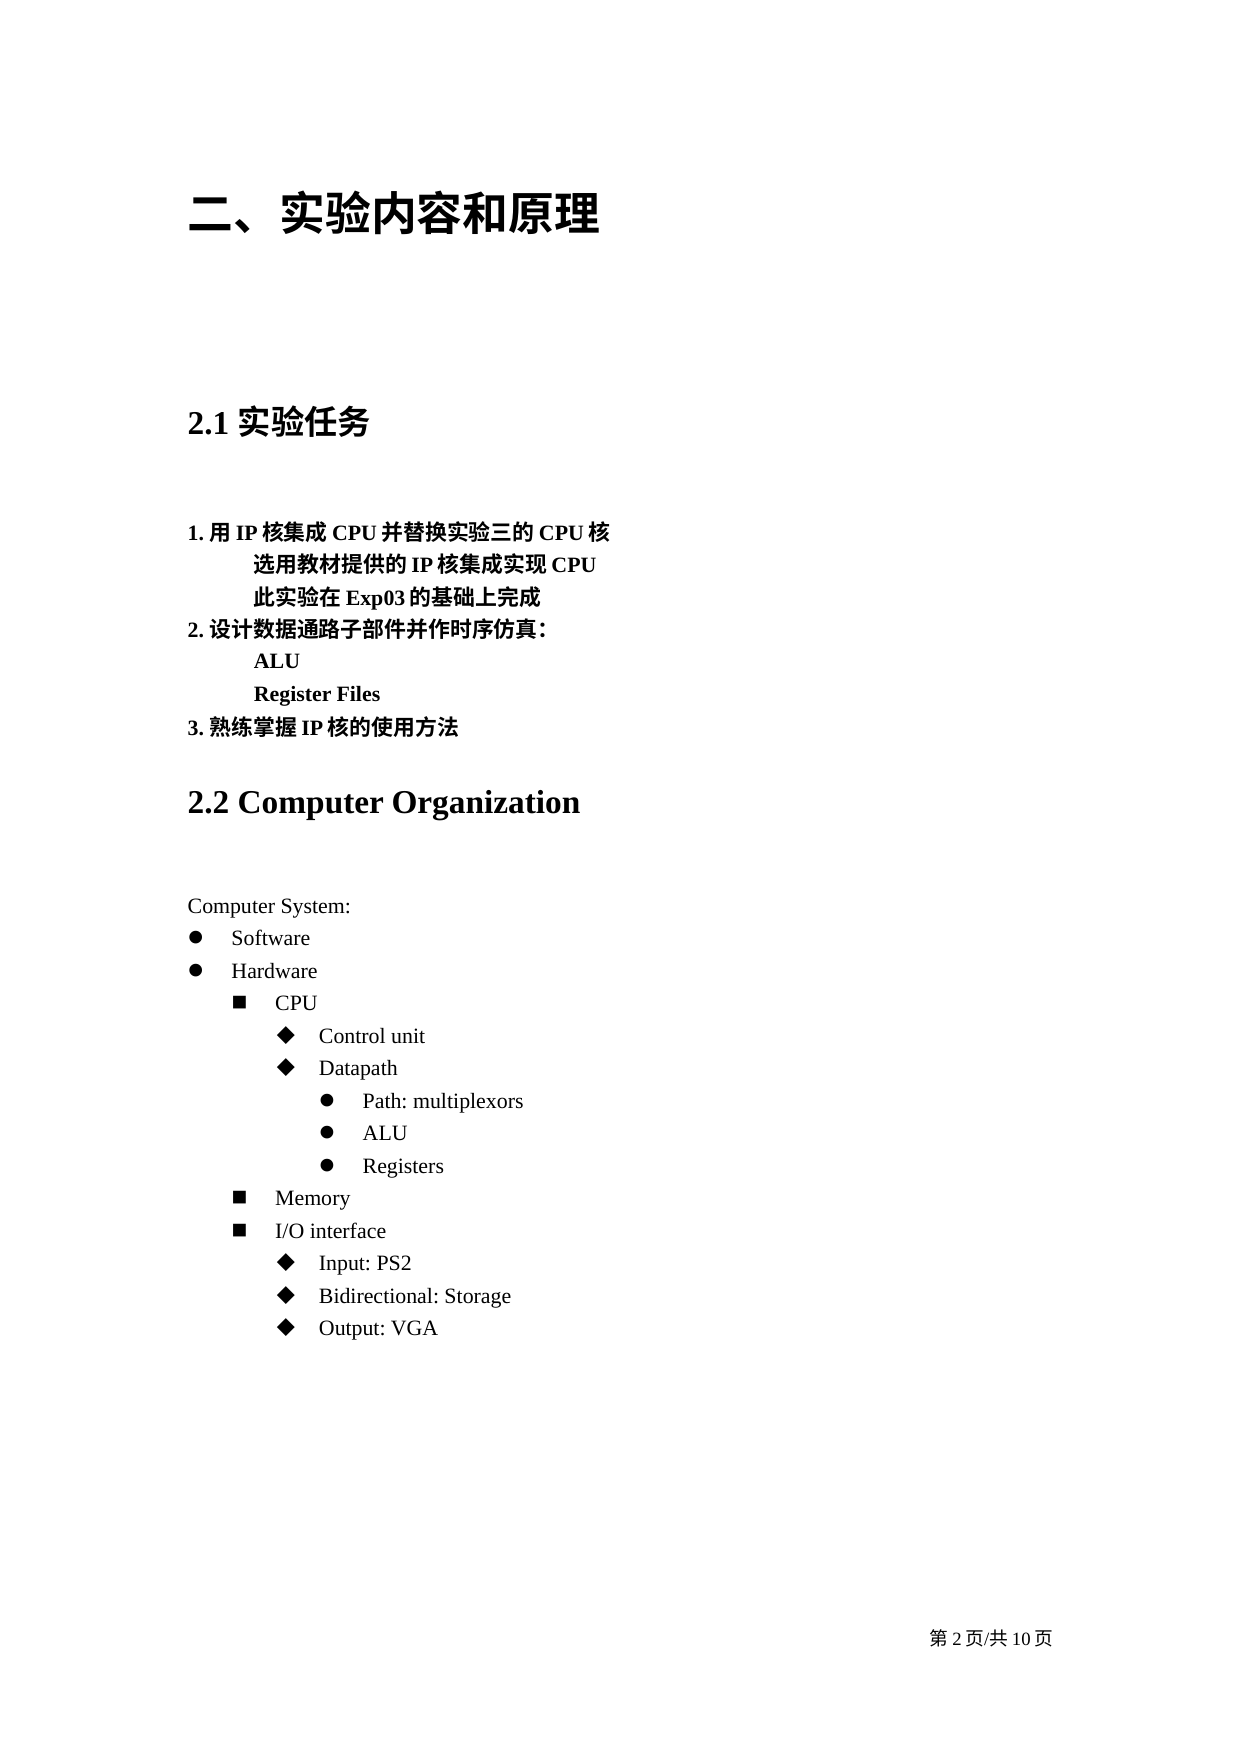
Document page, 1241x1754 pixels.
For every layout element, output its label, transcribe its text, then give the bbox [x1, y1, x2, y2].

text 1. 用IP核集成CPU并替换实验三的CPU核 [187, 514, 1053, 547]
list I/O interface [231, 1214, 1053, 1247]
text Computer System: [187, 889, 1053, 922]
list Memory [231, 1182, 1053, 1214]
text 2. 设计数据通路子部件并作时序仿真： [187, 612, 1053, 644]
list Output: VGA [275, 1312, 1053, 1344]
text  选用教材提供的IP核集成实现CPU [187, 547, 1053, 579]
list Datapath [275, 1052, 1053, 1084]
list Bidirectional: Storage [275, 1279, 1053, 1312]
subtitle 二、实验内容和原理 [187, 162, 1053, 259]
subtitle 2.2 Computer Organization [187, 769, 1053, 834]
list Control unit [275, 1019, 1053, 1052]
text  Register Files [187, 677, 1053, 709]
text 3. 熟练掌握IP核的使用方法 [187, 709, 1053, 742]
list Path: multiplexors [319, 1084, 1053, 1117]
list Software [187, 922, 1053, 954]
subtitle 2.1 实验任务 [187, 387, 1053, 452]
list Hardware [187, 954, 1053, 987]
list CPU [231, 987, 1053, 1019]
list ALU [319, 1117, 1053, 1149]
list Input: PS2 [275, 1247, 1053, 1279]
list Registers [319, 1149, 1053, 1182]
text  ALU [187, 644, 1053, 677]
text  此实验在Exp03的基础上完成 [187, 579, 1053, 612]
